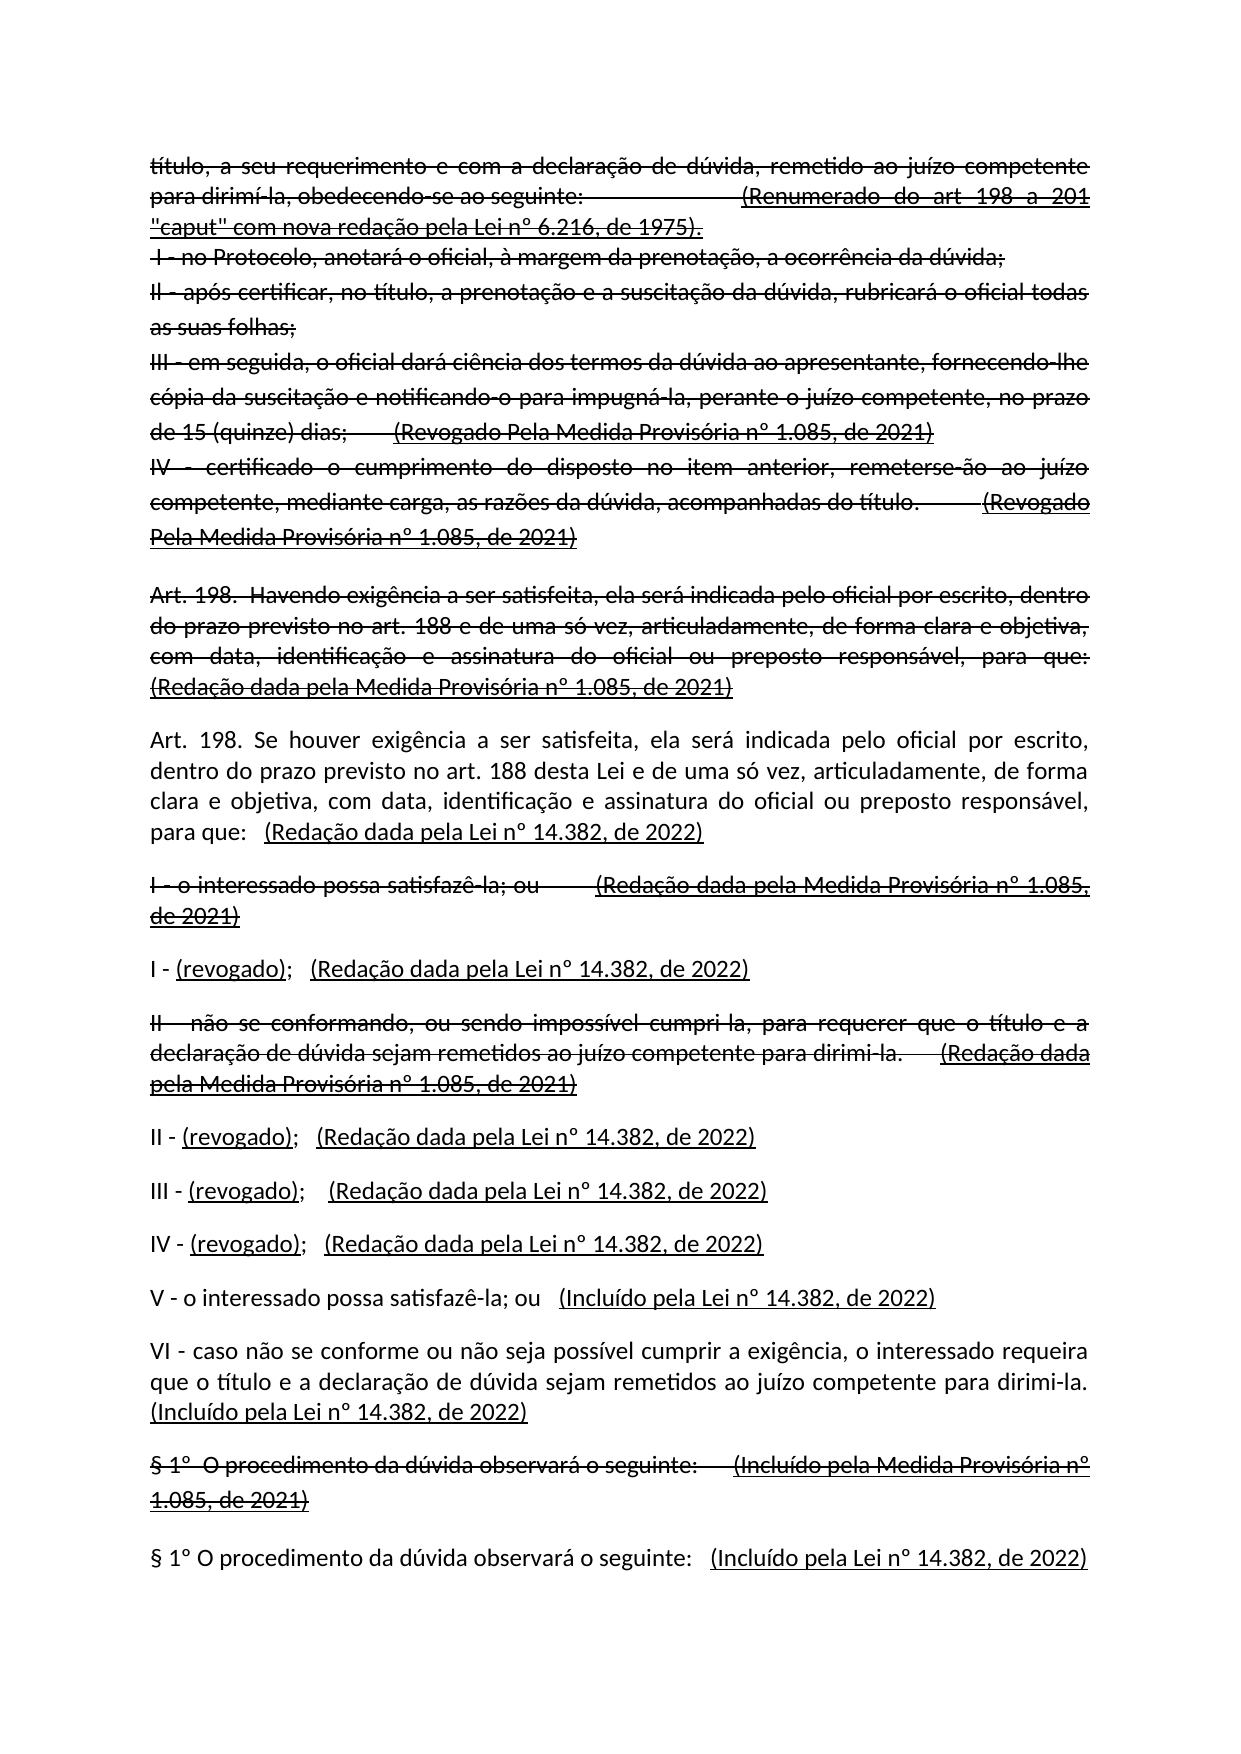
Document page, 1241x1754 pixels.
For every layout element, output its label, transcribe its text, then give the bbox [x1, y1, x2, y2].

text II - não se conformando, ou sendo impossível cumpri-la, para requerer que o título e a declaração de dúvida sejam remetidos ao juízo competente para dirimi-la. (Redação dada pela Medida Provisória nº 1.085, de 2021) [150, 1055, 1090, 1098]
text III - em seguida, o oficial dará ciência dos termos da dúvida ao apresentante, fornecendo-lhe cópia da suscitação e notificando-o para impugná-la, perante o juízo competente, no prazo de 15 (quinze) dias; (Revogado Pela Medida Provisória nº 1.085, de 2021) [150, 347, 1090, 398]
text Art. 198. Havendo exigência a ser satisfeita, ela será indicada pelo oficial por escrito, dentro do prazo previsto no art. 188 e de uma só vez, articuladamente, de forma clara e objetiva, com data, identificação e assinatura do oficial ou preposto responsável, para que: (Redação dada pela Medida Provisória nº 1.085, de 2021) [150, 659, 1090, 702]
text II - (revogado); (Redação dada pela Lei nº 14.382, de 2022) [150, 1121, 1090, 1152]
text Il - após certificar, no título, a prenotação e a suscitação da dúvida, rubricará o oficial todas as suas folhas; [150, 277, 1090, 342]
text Art. 198. Havendo exigência a ser satisfeita, ela será indicada pelo oficial por escrito, dentro do prazo previsto no art. 188 e de uma só vez, articuladamente, de forma clara e objetiva, com data, identificação e assinatura do oficial ou preposto responsável, para que: (Redação dada pela Medida Provisória nº 1.085, de 2021) [150, 598, 1090, 657]
text Art. 198. Se houver exigência a ser satisfeita, ela será indicada pelo oficial por escrito, dentro do prazo previsto no art. 188 desta Lei e de uma só vez, articuladamente, de forma clara e objetiva, com data, identificação e assinatura do oficial ou preposto responsável, para que: (Redação dada pela Lei nº 14.382, de 2022) [150, 724, 1090, 847]
text II - não se conformando, ou sendo impossível cumpri-la, para requerer que o título e a declaração de dúvida sejam remetidos ao juízo competente para dirimi-la. (Redação dada pela Medida Provisória nº 1.085, de 2021) [150, 1007, 1090, 1054]
text I - o interessado possa satisfazê-la; ou (Redação dada pela Medida Provisória nº 1.085, de 2021) [150, 888, 1090, 931]
text I - no Protocolo, anotará o oficial, à margem da prenotação, a ocorrência da dúvida; [150, 242, 1090, 272]
text VI - caso não se conforme ou não seja possível cumprir a exigência, o interessado requeira que o título e a declaração de dúvida sejam remetidos ao juízo competente para dirimi-la. (Incluído pela Lei nº 14.382, de 2022) [150, 1335, 1090, 1427]
text IV - certificado o cumprimento do disposto no item anterior, remeterse-ão ao juízo competente, mediante carga, as razões da dúvida, acompanhadas do título. (Revogado Pela Medida Provisória nº 1.085, de 2021) [150, 452, 1090, 552]
text IV - (revogado); (Redação dada pela Lei nº 14.382, de 2022) [150, 1228, 1090, 1259]
text V - o interessado possa satisfazê-la; ou (Incluído pela Lei nº 14.382, de 2022) [150, 1282, 1090, 1312]
text I - (revogado); (Redação dada pela Lei nº 14.382, de 2022) [150, 953, 1090, 984]
text III - (revogado); (Redação dada pela Lei nº 14.382, de 2022) [150, 1175, 1090, 1205]
text III - em seguida, o oficial dará ciência dos termos da dúvida ao apresentante, fornecendo-lhe cópia da suscitação e notificando-o para impugná-la, perante o juízo competente, no prazo de 15 (quinze) dias; (Revogado Pela Medida Provisória nº 1.085, de 2021) [150, 400, 1090, 447]
text § 1º O procedimento da dúvida observará o seguinte: (Incluído pela Medida Provisória nº 1.085, de 2021) [150, 1468, 1090, 1515]
text I - o interessado possa satisfazê-la; ou (Redação dada pela Medida Provisória nº 1.085, de 2021) [150, 869, 1090, 886]
text § 1º O procedimento da dúvida observará o seguinte: (Incluído pela Lei nº 14.382, de 2022) [150, 1542, 1090, 1573]
text § 1º O procedimento da dúvida observará o seguinte: (Incluído pela Medida Provisória nº 1.085, de 2021) [150, 1449, 1090, 1466]
